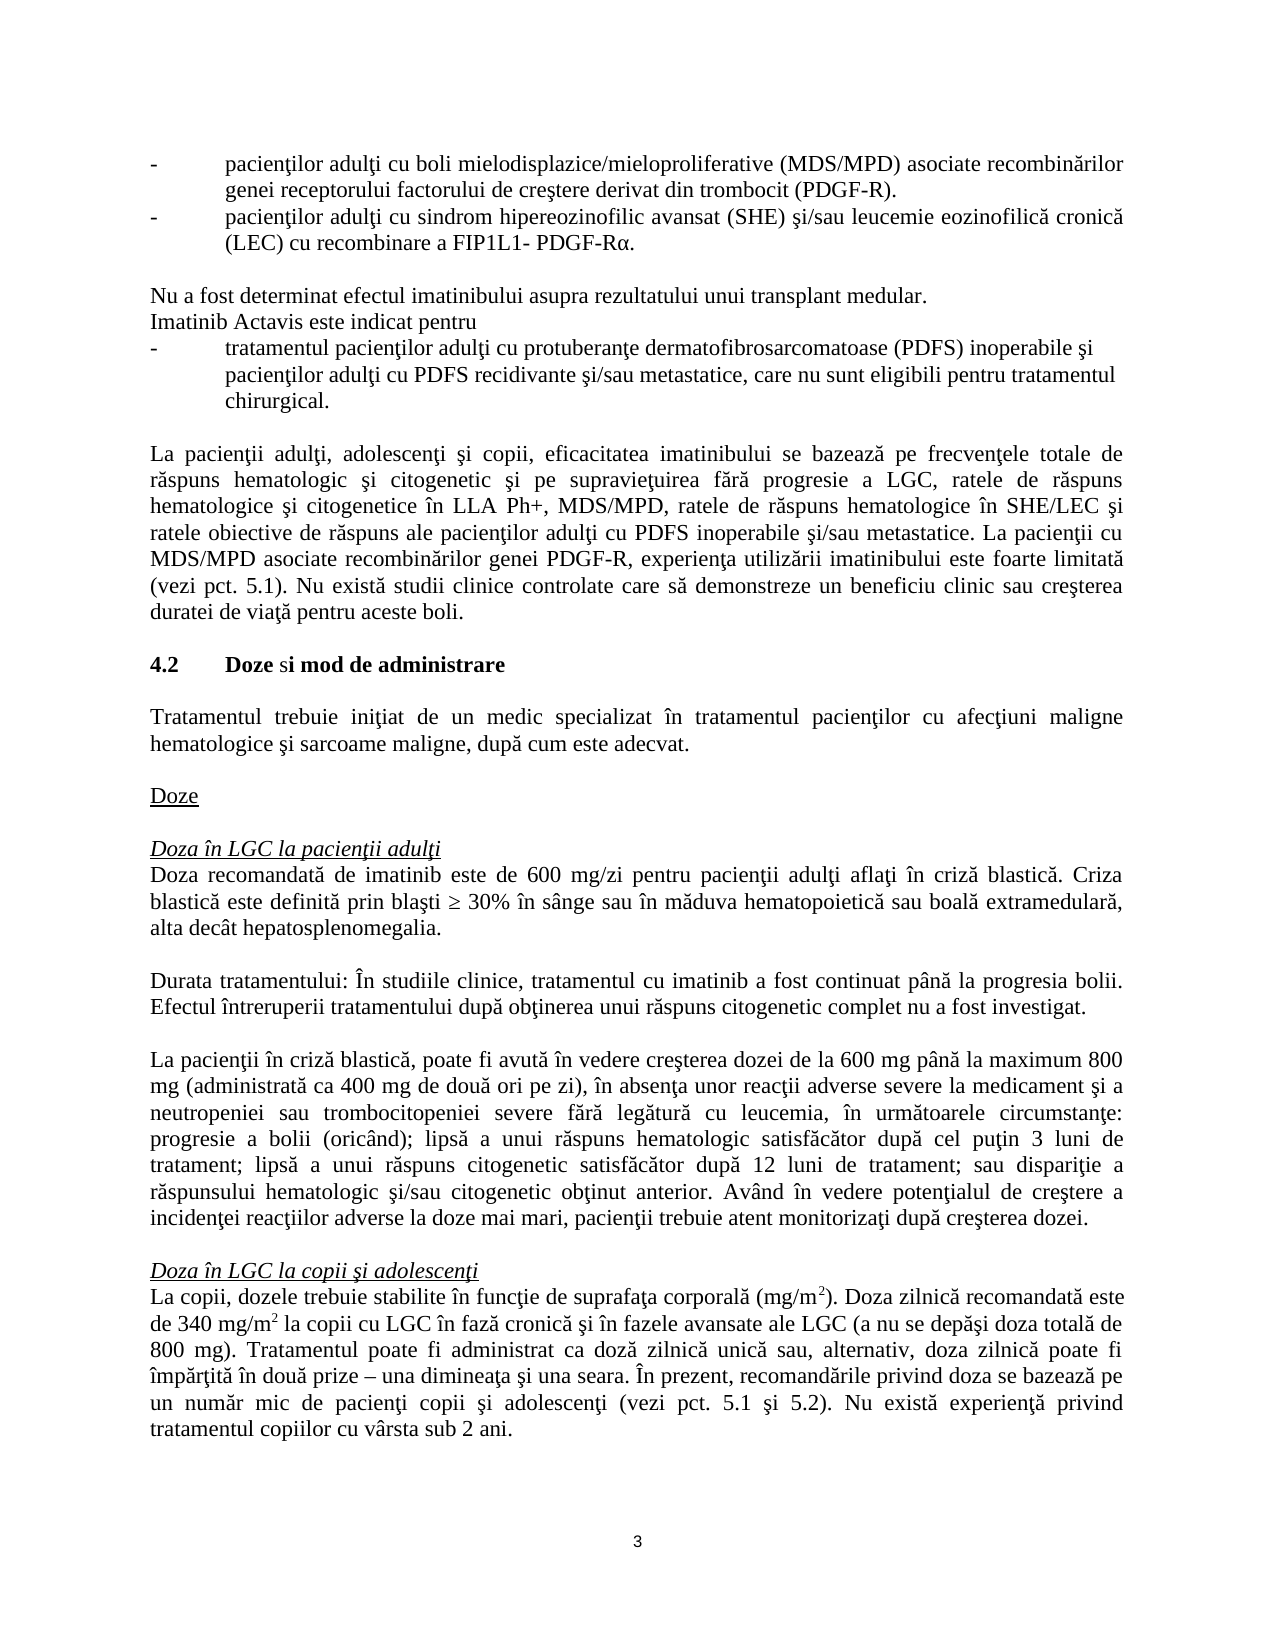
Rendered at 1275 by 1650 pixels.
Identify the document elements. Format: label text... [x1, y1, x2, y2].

text Tratamentul trebuie iniţiat de un medic specializat în tratamentul pacienţilor cu afecţiuni maligne hematologice şi sarcoame maligne, după cum este adecvat. [150, 703, 1125, 756]
text 4.2 Doze si mod de administrare [150, 651, 1125, 677]
text Imatinib Actavis este indicat pentru [150, 308, 1125, 334]
list pacienţilor adulţi cu sindrom hipereozinofilic avansat (SHE) şi/sau leucemie eozinofilică cronică (LEC) cu recombinare a FIP1L1- PDGF-Rα. [150, 203, 1125, 255]
text Durata tratamentului: În studiile clinice, tratamentul cu imatinib a fost continuat până la progresia bolii. Efectul întreruperii tratamentului după obţinerea unui răspuns citogenetic complet nu a fost investigat. [150, 967, 1125, 1020]
text La pacienţii în criză blastică, poate fi avută în vedere creşterea dozei de la 600 mg până la maximum 800 mg (administrată ca 400 mg de două ori pe zi), în absenţa unor reacţii adverse severe la medicament şi a neutropeniei sau trombocitopeniei severe fără legătură cu leucemia, în următoarele circumstanţe: progresie a bolii (oricând); lipsă a unui răspuns hematologic satisfăcător după cel puţin 3 luni de tratament; lipsă a unui răspuns citogenetic satisfăcător după 12 luni de tratament; sau dispariţie a răspunsului hematologic şi/sau citogenetic obţinut anterior. Având în vedere potenţialul de creştere a incidenţei reacţiilor adverse la doze mai mari, pacienţii trebuie atent monitorizaţi după creşterea dozei. [150, 1046, 1125, 1231]
text La pacienţii adulţi, adolescenţi şi copii, eficacitatea imatinibului se bazează pe frecvenţele totale de răspuns hematologic şi citogenetic şi pe supravieţuirea fără progresie a LGC, ratele de răspuns hematologice şi citogenetice în LLA Ph+, MDS/MPD, ratele de răspuns hematologice în SHE/LEC şi ratele obiective de răspuns ale pacienţilor adulţi cu PDFS inoperabile şi/sau metastatice. La pacienţii cu MDS/MPD asociate recombinărilor genei PDGF-R, experienţa utilizării imatinibului este foarte limitată (vezi pct. 5.1). Nu există studii clinice controlate care să demonstreze un beneficiu clinic sau creşterea duratei de viaţă pentru aceste boli. [150, 440, 1125, 624]
list pacienţilor adulţi cu boli mielodisplazice/mieloproliferative (MDS/MPD) asociate recombinărilor genei receptorului factorului de creştere derivat din trombocit (PDGF-R). [150, 150, 1125, 203]
text Doza în LGC la pacienţii adulţi [150, 835, 1125, 862]
list tratamentul pacienţilor adulţi cu protuberanţe dermatofibrosarcomatoase (PDFS) inoperabile şi pacienţilor adulţi cu PDFS recidivante şi/sau metastatice, care nu sunt eligibili pentru tratamentul chirurgical. [150, 334, 1125, 413]
text Nu a fost determinat efectul imatinibului asupra rezultatului unui transplant medular. [150, 282, 1125, 308]
text Doza recomandată de imatinib este de 600 mg/zi pentru pacienţii adulţi aflaţi în criză blastică. Criza blastică este definită prin blaşti ≥ 30% în sânge sau în măduva hematopoietică sau boală extramedulară, alta decât hepatosplenomegalia. [150, 862, 1125, 941]
text Doza în LGC la copii şi adolescenţi [150, 1257, 1125, 1283]
text Doze [150, 782, 1125, 809]
text La copii, dozele trebuie stabilite în funcţie de suprafaţa corporală (mg/m2). Doza zilnică recomandată este de 340 mg/m2 la copii cu LGC în fază cronică şi în fazele avansate ale LGC (a nu se depăşi doza totală de 800 mg). Tratamentul poate fi administrat ca doză zilnică unică sau, alternativ, doza zilnică poate fi împărţită în două prize – una dimineaţa şi una seara. În prezent, recomandările privind doza se bazează pe un număr mic de pacienţi copii şi adolescenţi (vezi pct. 5.1 şi 5.2). Nu există experienţă privind tratamentul copiilor cu vârsta sub 2 ani. [150, 1283, 1125, 1441]
